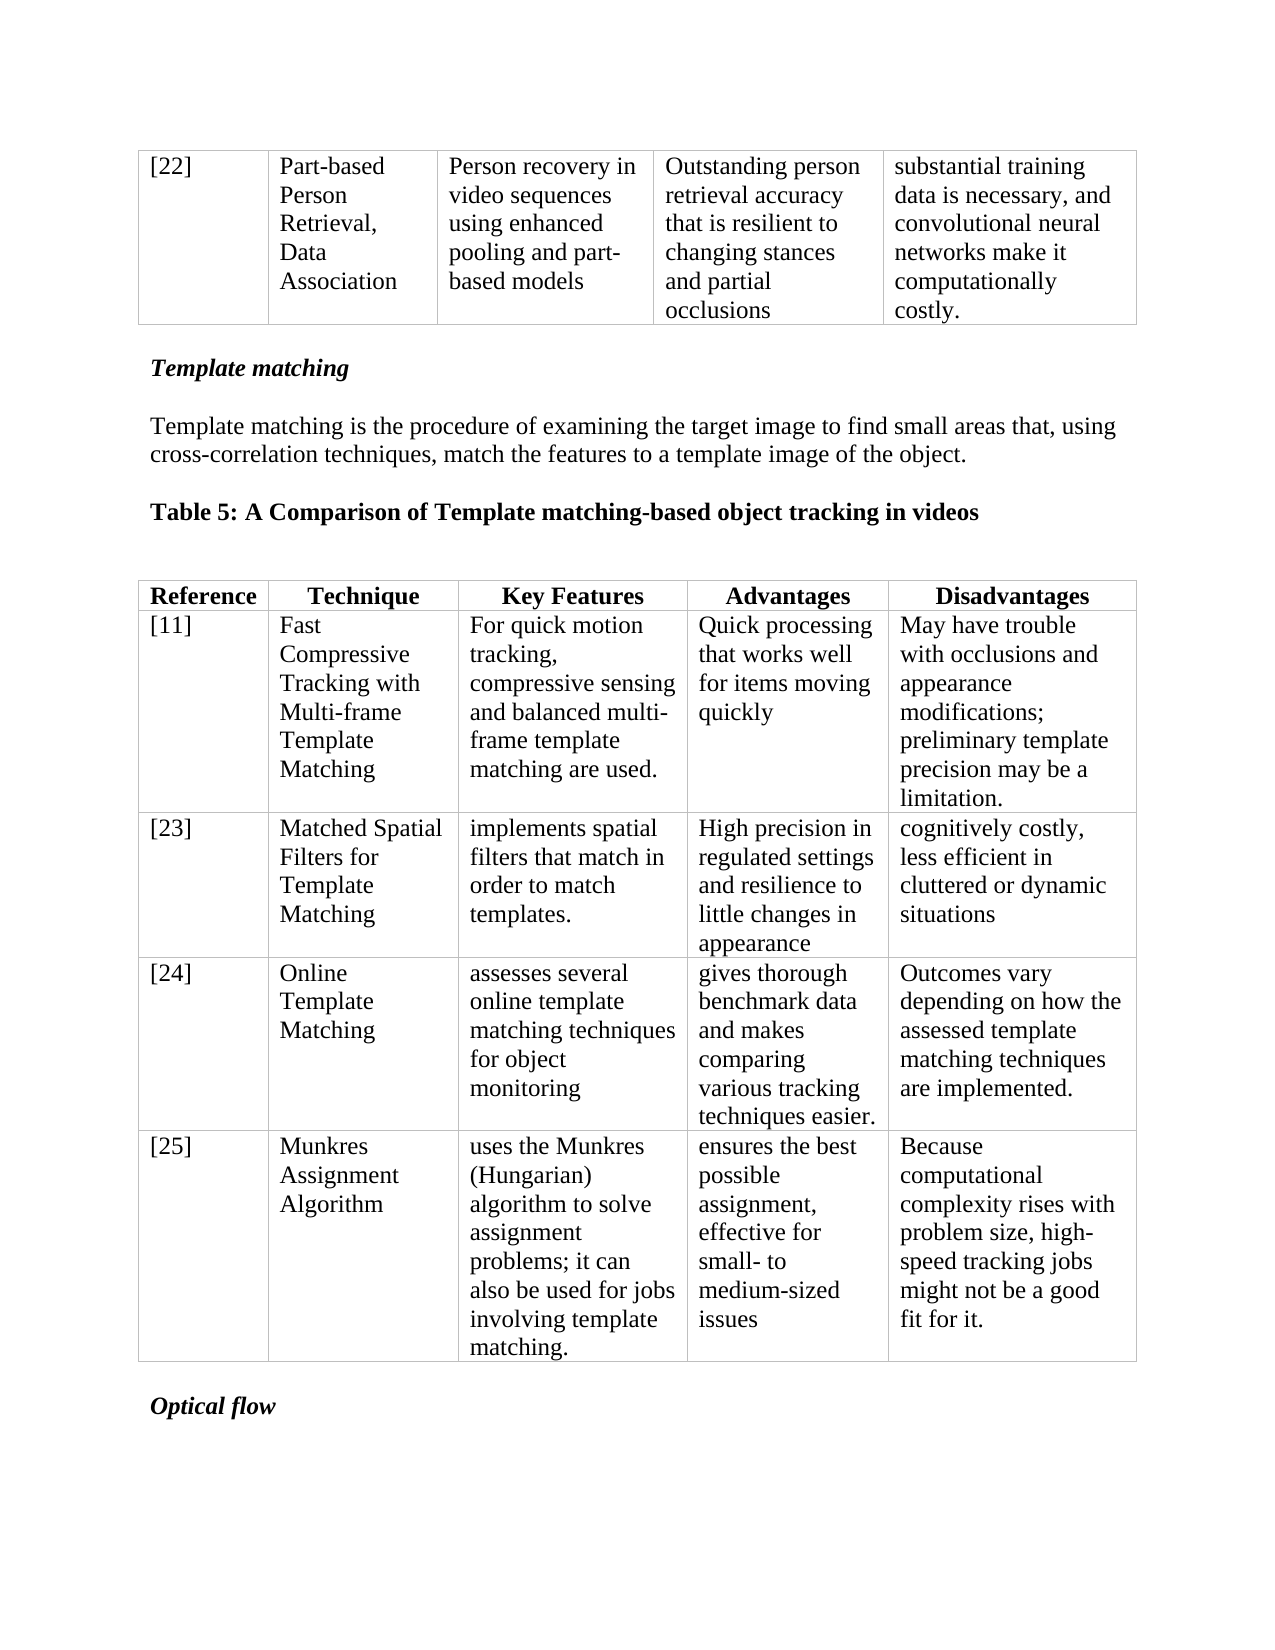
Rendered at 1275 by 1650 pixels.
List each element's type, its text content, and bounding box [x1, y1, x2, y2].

text Optical flow [150, 1391, 1125, 1420]
table_cell Online Template Matching [269, 958, 458, 1130]
table_header Disadvantages [889, 581, 1136, 609]
table_cell Outstanding person retrieval accuracy that is resilient to changing stances and partial occlusions [654, 151, 883, 323]
table_cell Part-based Person Retrieval, Data Association [269, 151, 437, 323]
text Template matching is the procedure of examining the target image to find small areas that, using cross-correlation techniques, match the features to a template image of the object. [150, 411, 1125, 468]
table_header Advantages [688, 581, 888, 609]
table_cell Outcomes vary depending on how the assessed template matching techniques are implemented. [889, 958, 1136, 1130]
table_cell [11] [139, 611, 268, 812]
table_cell For quick motion tracking, compressive sensing and balanced multi-frame template matching are used. [459, 611, 687, 812]
table_cell [22] [139, 151, 268, 323]
table_cell gives thorough benchmark data and makes comparing various tracking techniques easier. [688, 958, 888, 1130]
table_cell Person recovery in video sequences using enhanced pooling and part-based models [438, 151, 653, 323]
table_cell assesses several online template matching techniques for object monitoring [459, 958, 687, 1130]
text Template matching [150, 353, 1125, 382]
table_header Reference [139, 581, 268, 609]
table_cell Matched Spatial Filters for Template Matching [269, 813, 458, 957]
table_cell Munkres Assignment Algorithm [269, 1131, 458, 1361]
table_cell uses the Munkres (Hungarian) algorithm to solve assignment problems; it can also be used for jobs involving template matching. [459, 1131, 687, 1361]
table_cell High precision in regulated settings and resilience to little changes in appearance [688, 813, 888, 957]
table_cell implements spatial filters that match in order to match templates. [459, 813, 687, 957]
table_cell ensures the best possible assignment, effective for small- to medium-sized issues [688, 1131, 888, 1361]
table_header Technique [269, 581, 458, 609]
table_cell Because computational complexity rises with problem size, high-speed tracking jobs might not be a good fit for it. [889, 1131, 1136, 1361]
table_header Key Features [459, 581, 687, 609]
table_cell [25] [139, 1131, 268, 1361]
table_cell Fast Compressive Tracking with Multi-frame Template Matching [269, 611, 458, 812]
table_cell [24] [139, 958, 268, 1130]
text Table 5: A Comparison of Template matching-based object tracking in videos [150, 497, 1125, 526]
table_cell substantial training data is necessary, and convolutional neural networks make it computationally costly. [884, 151, 1136, 323]
table_cell [23] [139, 813, 268, 957]
table_cell cognitively costly, less efficient in cluttered or dynamic situations [889, 813, 1136, 957]
table_cell May have trouble with occlusions and appearance modifications; preliminary template precision may be a limitation. [889, 611, 1136, 812]
table_cell Quick processing that works well for items moving quickly [688, 611, 888, 812]
